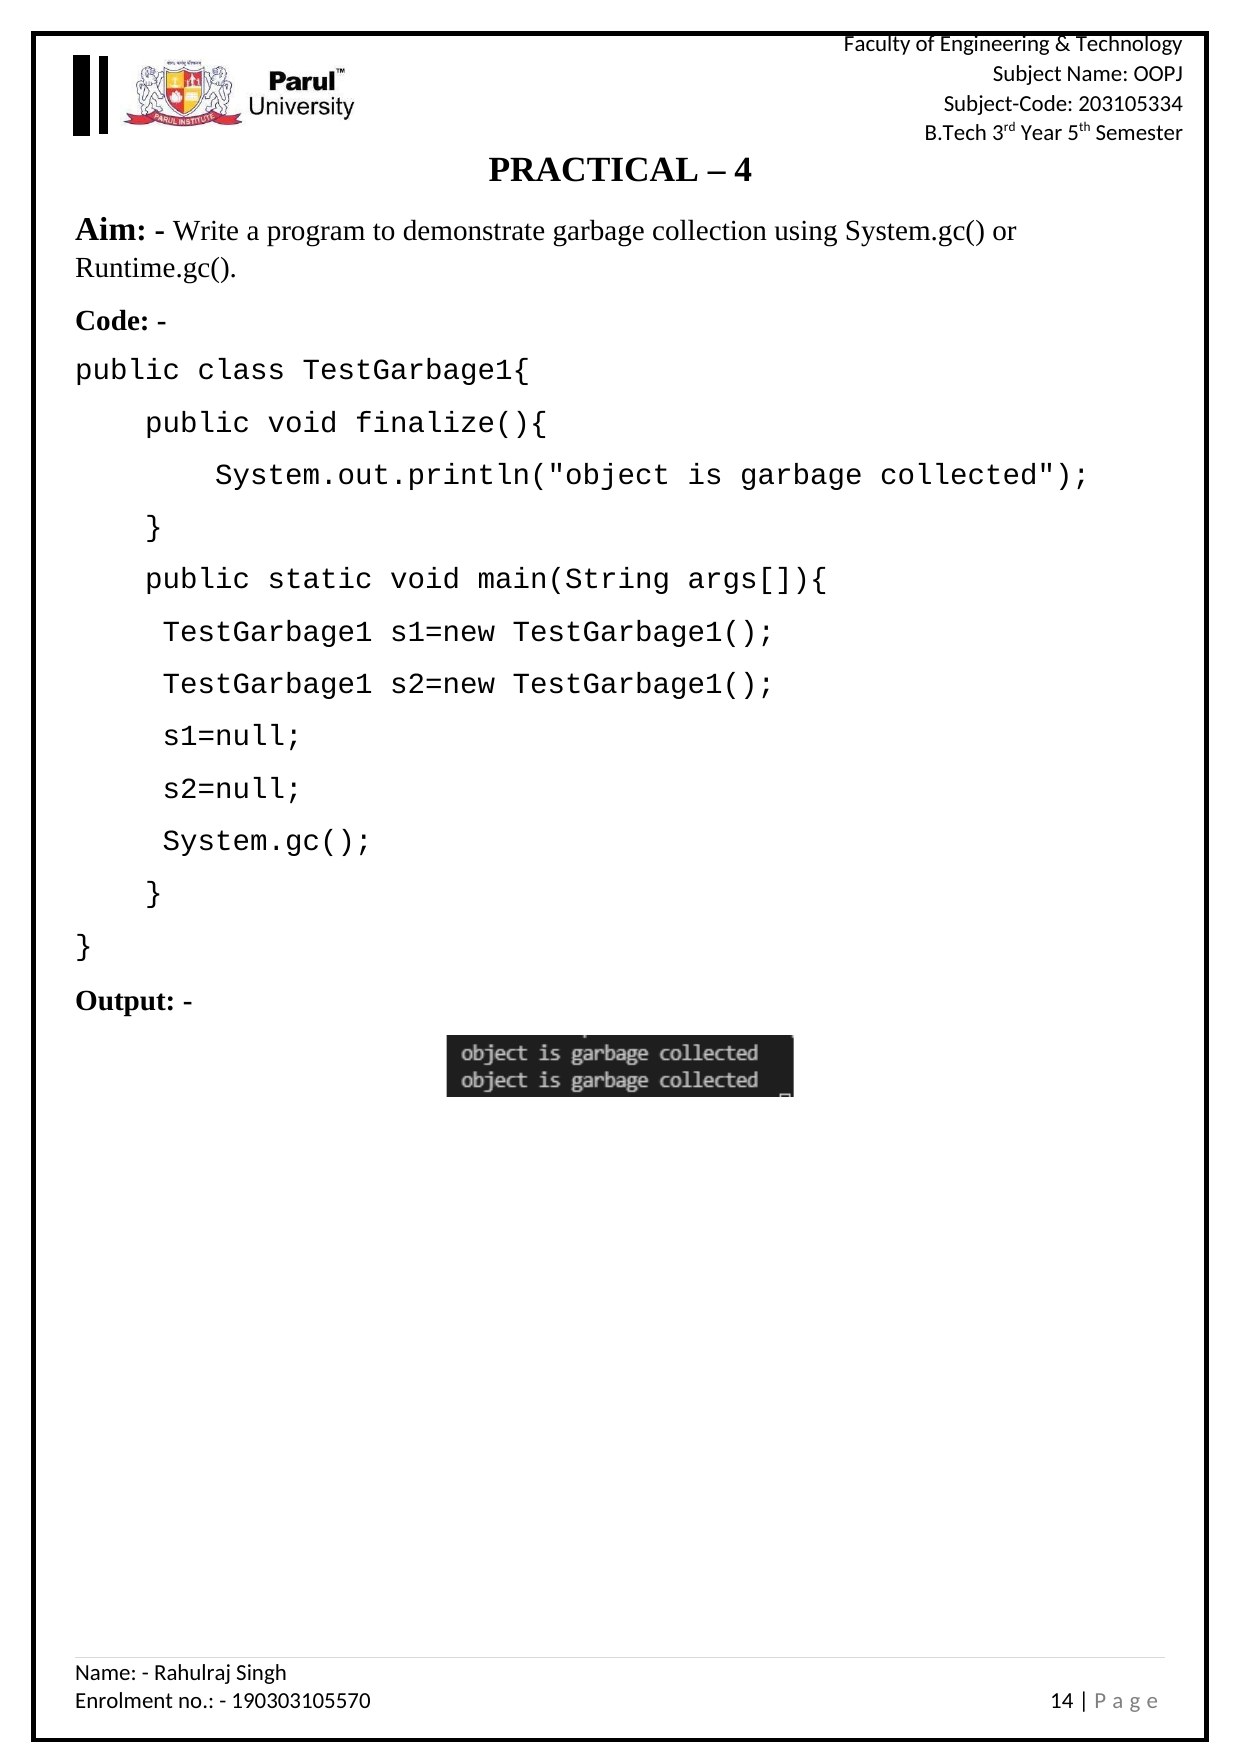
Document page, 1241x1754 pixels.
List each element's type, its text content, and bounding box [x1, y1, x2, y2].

text } [75, 512, 1165, 545]
text System.out.println("object is garbage collected"); [75, 460, 1165, 493]
text Output: - [75, 983, 1165, 1016]
text public void finalize(){ [75, 408, 1165, 441]
text } [75, 931, 1165, 964]
text TestGarbage1 s2=new TestGarbage1(); [75, 669, 1165, 702]
text TestGarbage1 s1=new TestGarbage1(); [75, 617, 1165, 650]
text System.gc(); [75, 826, 1165, 859]
text PRACTICAL – 4 [75, 148, 1165, 189]
text s2=null; [75, 774, 1165, 807]
picture [446, 1035, 794, 1097]
text public static void main(String args[]){ [75, 564, 1165, 598]
picture [120, 59, 355, 127]
text s1=null; [75, 721, 1165, 754]
text Aim: - Write a program to demonstrate garbage collection using System.gc() or Runtime.gc(). [75, 209, 1165, 283]
text } [75, 878, 1165, 911]
text public class TestGarbage1{ [75, 355, 1165, 388]
text Code: - [75, 303, 1165, 336]
